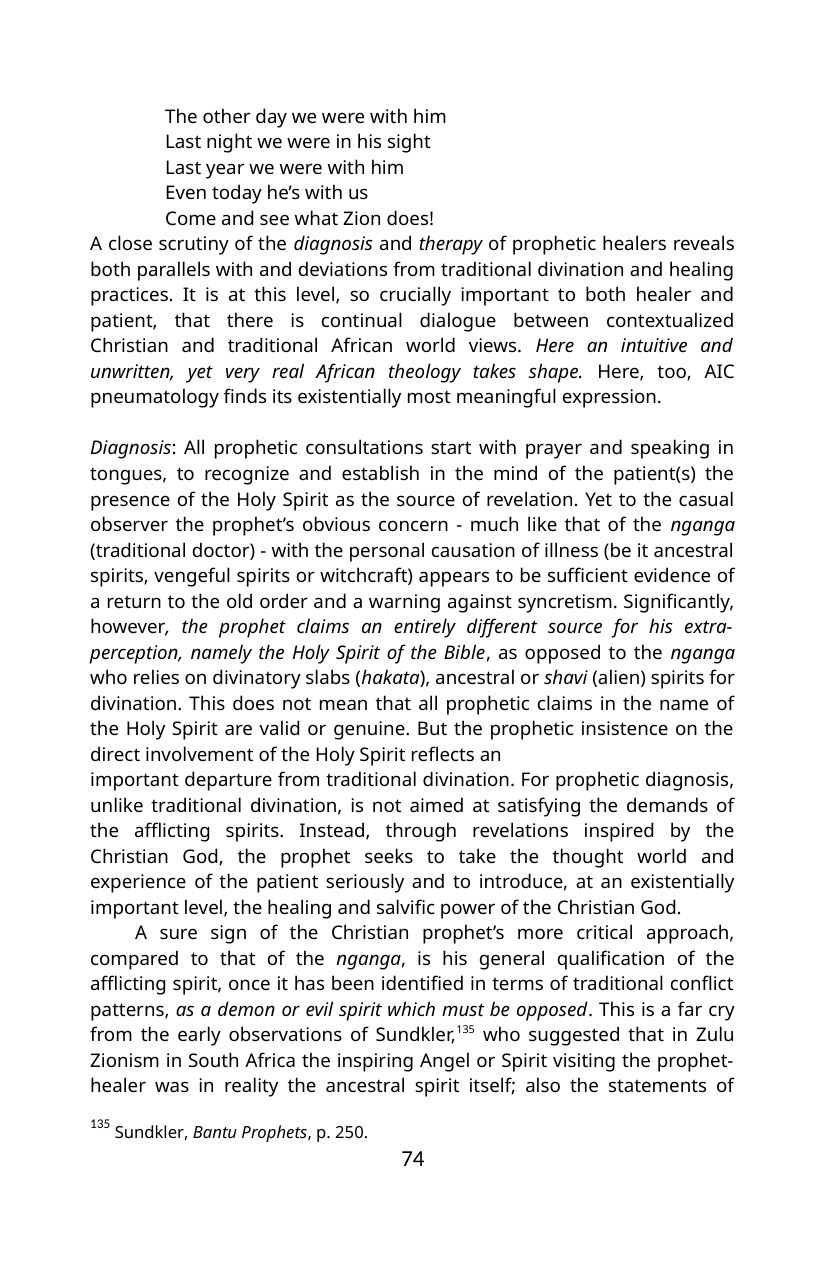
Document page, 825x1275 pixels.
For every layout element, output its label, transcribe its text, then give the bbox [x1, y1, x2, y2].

text A close scrutiny of the diagnosis and therapy of prophetic healers reveals both parallels with and deviations from traditional divination and healing practices. It is at this level, so crucially important to both healer and patient, that there is continual dialogue between contextualized Christian and traditional African world views. Here an intuitive and unwritten, yet very real African theology takes shape. Here, too, AIC pneumatology finds its existentially most meaningful expression. [90, 231, 735, 409]
text Come and see what Zion does! [165, 205, 735, 231]
text Last night we were in his sight [165, 128, 735, 154]
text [90, 920, 735, 1098]
text Even today he’s with us [165, 179, 735, 205]
text Diagnosis: All prophetic consultations start with prayer and speaking in tongues, to recognize and establish in the mind of the patient(s) the presence of the Holy Spirit as the source of revelation. Yet to the casual observer the prophet’s obvious concern - much like that of the nganga (traditional doctor) - with the personal causation of illness (be it ancestral spirits, vengeful spirits or witchcraft) appears to be sufficient evidence of a return to the old order and a warning against syncretism. Significantly, however, the prophet claims an entirely different source for his extra-perception, namely the Holy Spirit of the Bible, as opposed to the nganga who relies on divinatory slabs (hakata), ancestral or shavi (alien) spirits for divination. This does not mean that all prophetic claims in the name of the Holy Spirit are valid or genuine. But the prophetic insistence on the direct involvement of the Holy Spirit reflects an [90, 435, 735, 767]
text important departure from traditional divination. For prophetic diagnosis, unlike traditional divination, is not aimed at satisfying the demands of the afflicting spirits. Instead, through revelations inspired by the Christian God, the prophet seeks to take the thought world and experience of the patient seriously and to introduce, at an existentially important level, the healing and salvific power of the Christian God. [90, 767, 735, 920]
text Last year we were with him [165, 154, 735, 179]
text The other day we were with him [165, 103, 735, 128]
